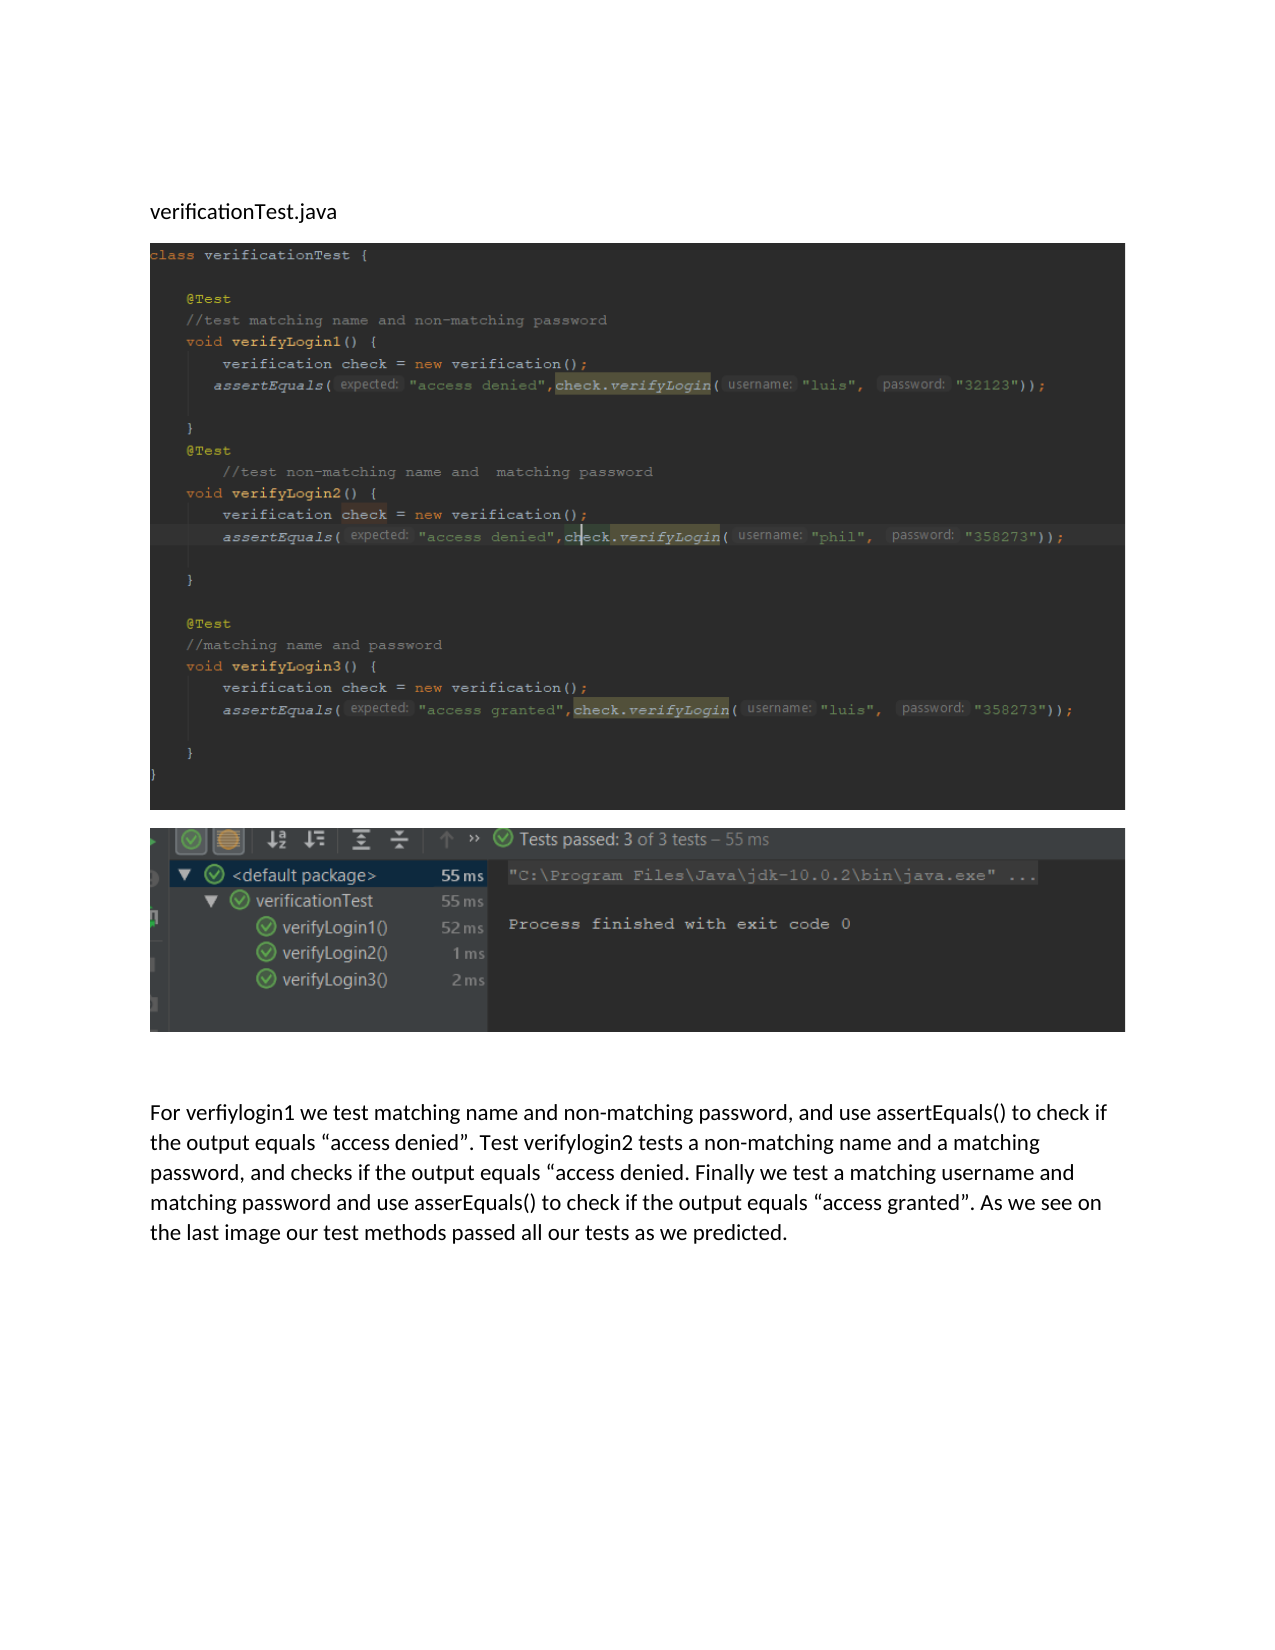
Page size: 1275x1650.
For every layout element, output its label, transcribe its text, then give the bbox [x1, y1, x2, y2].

picture [150, 243, 1125, 810]
text verificationTest.java [150, 197, 1125, 225]
text For verfiylogin1 we test matching name and non-matching password, and use assertEquals() to check if the output equals “access denied”. Test verifylogin2 tests a non-matching name and a matching password, and checks if the output equals “access denied. Finally we test a matching username and matching password and use asserEquals() to check if the output equals “access granted”. As we see on the last image our test methods passed all our tests as we predicted. [150, 1098, 1125, 1247]
picture [150, 828, 1125, 1032]
